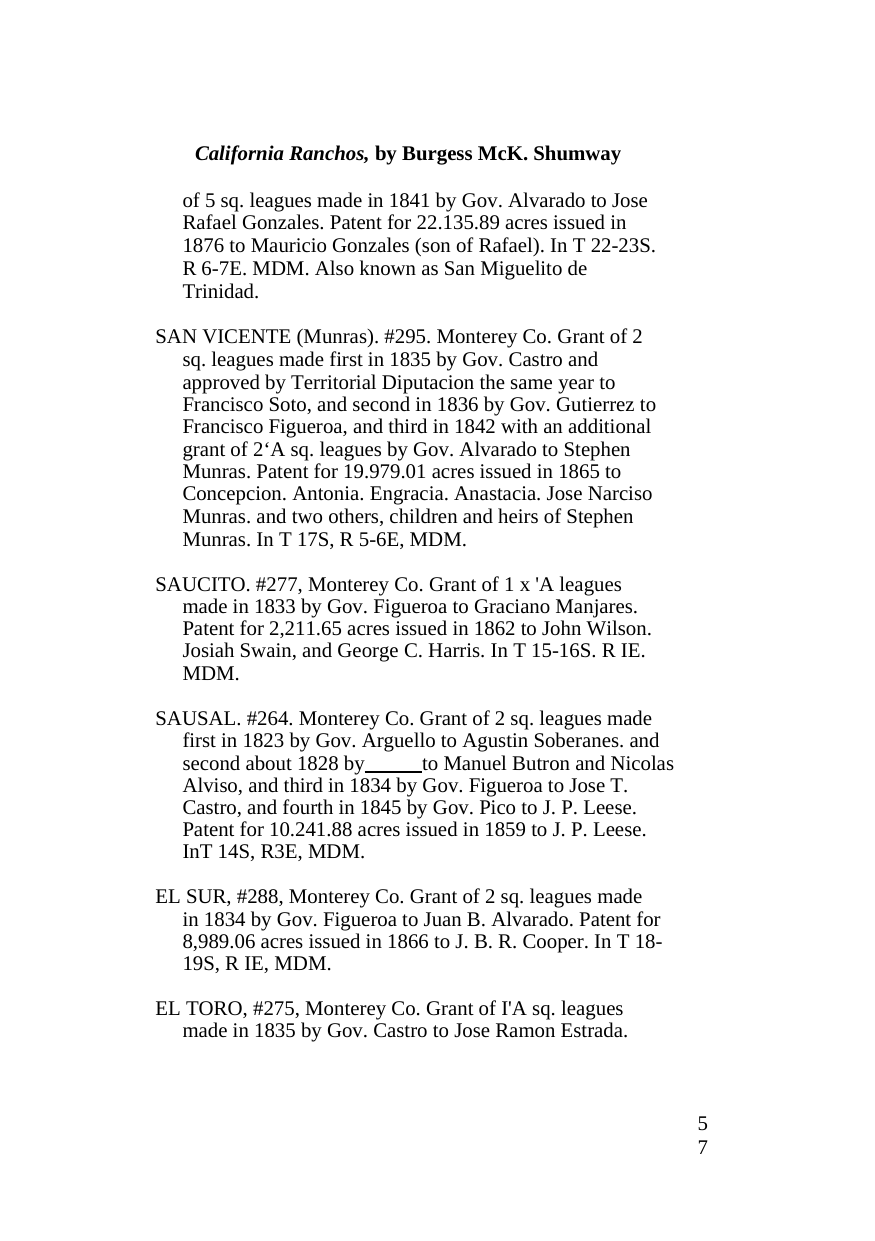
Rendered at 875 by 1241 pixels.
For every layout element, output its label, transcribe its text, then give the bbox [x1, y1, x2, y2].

text made in 1835 by Gov. Castro to Jose Ramon Estrada. [155, 1020, 723, 1042]
text MDM. [155, 662, 723, 685]
text 8,989.06 acres issued in 1866 to J. B. R. Cooper. In T 18- [155, 930, 723, 953]
text R 6-7E. MDM. Also known as San Miguelito de [155, 257, 723, 279]
text Rafael Gonzales. Patent for 22.135.89 acres issued in [155, 212, 723, 234]
text Munras. Patent for 19.979.01 acres issued in 1865 to [155, 461, 723, 483]
text Concepcion. Antonia. Engracia. Anastacia. Jose Narciso [155, 483, 723, 505]
text second about 1828 by to Manuel Butron and Nicolas [155, 752, 723, 774]
text Francisco Soto, and second in 1836 by Gov. Gutierrez to [155, 394, 723, 416]
text SAN VICENTE (Munras). #295. Monterey Co. Grant of 2 [155, 324, 723, 348]
text SAUCITO. #277, Monterey Co. Grant of 1 x 'A leagues [155, 572, 723, 596]
text 1876 to Mauricio Gonzales (son of Rafael). In T 22-23S. [155, 234, 723, 257]
text Patent for 10.241.88 acres issued in 1859 to J. P. Leese. [155, 818, 723, 841]
text made in 1833 by Gov. Figueroa to Graciano Manjares. [155, 596, 723, 618]
text Josiah Swain, and George C. Harris. In T 15-16S. R IE. [155, 640, 723, 662]
text Francisco Figueroa, and third in 1842 with an additional [155, 416, 723, 438]
text Patent for 2,211.65 acres issued in 1862 to John Wilson. [155, 618, 723, 640]
text Munras. In T 17S, R 5-6E, MDM. [155, 528, 723, 551]
text grant of 2‘A sq. leagues by Gov. Alvarado to Stephen [155, 438, 723, 461]
text Munras. and two others, children and heirs of Stephen [155, 505, 723, 528]
text first in 1823 by Gov. Arguello to Agustin Soberanes. and [155, 730, 723, 752]
text Alviso, and third in 1834 by Gov. Figueroa to Jose T. [155, 774, 723, 796]
text 19S, R IE, MDM. [155, 953, 723, 975]
text SAUSAL. #264. Monterey Co. Grant of 2 sq. leagues made [155, 706, 723, 730]
text InT 14S, R3E, MDM. [155, 841, 723, 863]
text Trinidad. [155, 279, 723, 303]
text of 5 sq. leagues made in 1841 by Gov. Alvarado to Jose [155, 189, 723, 212]
text EL SUR, #288, Monterey Co. Grant of 2 sq. leagues made [155, 884, 723, 908]
text EL TORO, #275, Monterey Co. Grant of I'A sq. leagues [155, 996, 723, 1020]
text sq. leagues made first in 1835 by Gov. Castro and [155, 348, 723, 371]
text approved by Territorial Diputacion the same year to [155, 371, 723, 394]
text Castro, and fourth in 1845 by Gov. Pico to J. P. Leese. [155, 796, 723, 818]
text in 1834 by Gov. Figueroa to Juan B. Alvarado. Patent for [155, 908, 723, 930]
